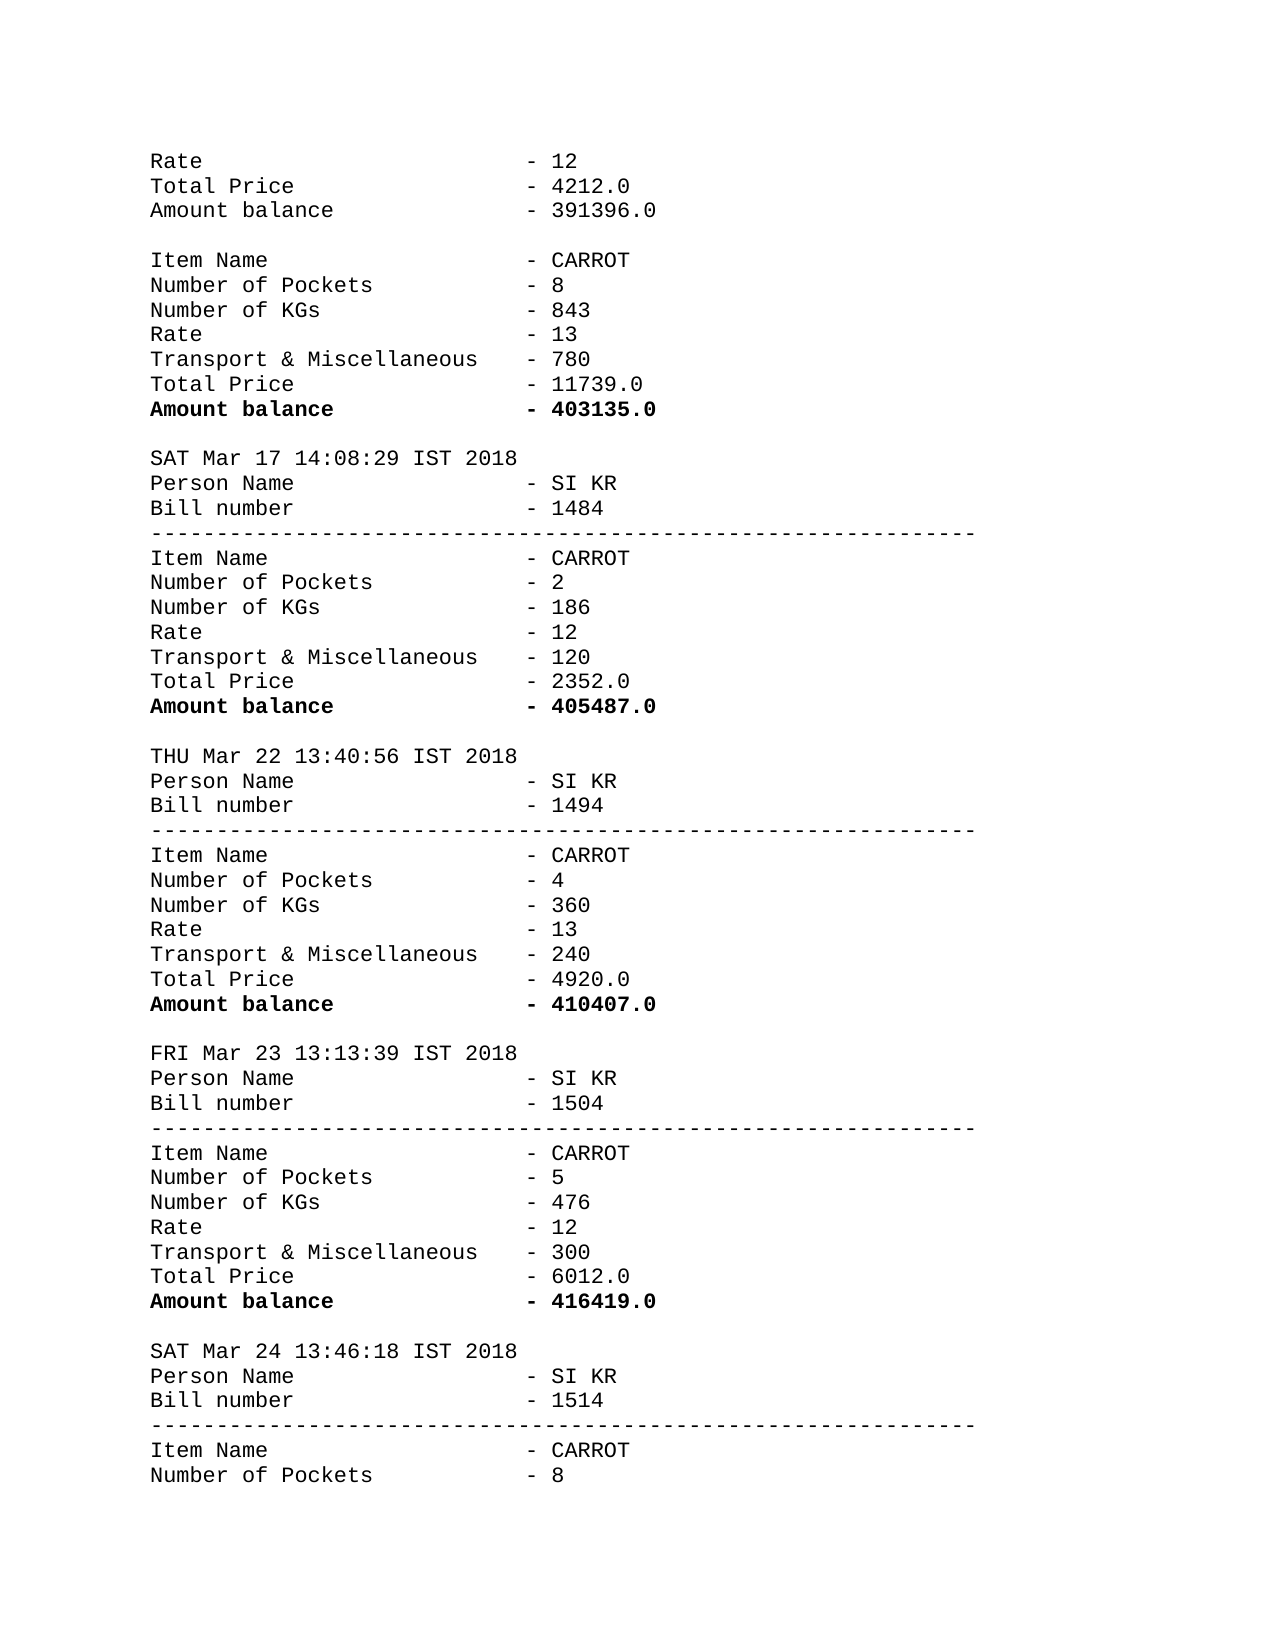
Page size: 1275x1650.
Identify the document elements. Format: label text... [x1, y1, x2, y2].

text Person Name - SI KR [150, 770, 1125, 794]
text Transport & Miscellaneous - 240 [150, 943, 1125, 968]
text Number of KGs - 843 [150, 299, 1125, 323]
text THU Mar 22 13:40:56 IST 2018 [150, 745, 1125, 770]
text Transport & Miscellaneous - 300 [150, 1241, 1125, 1266]
text Number of Pockets - 5 [150, 1166, 1125, 1191]
text Amount balance - 416419.0 [150, 1290, 1125, 1315]
text Amount balance - 403135.0 [150, 398, 1125, 423]
text Bill number - 1514 [150, 1389, 1125, 1414]
text Total Price - 4212.0 [150, 175, 1125, 199]
text SAT Mar 24 13:46:18 IST 2018 [150, 1340, 1125, 1365]
text Amount balance - 410407.0 [150, 993, 1125, 1018]
text Rate - 12 [150, 150, 1125, 175]
text --------------------------------------------------------------- [150, 819, 1125, 844]
text FRI Mar 23 13:13:39 IST 2018 [150, 1042, 1125, 1067]
text Amount balance - 405487.0 [150, 695, 1125, 720]
text Person Name - SI KR [150, 472, 1125, 497]
text Total Price - 4920.0 [150, 968, 1125, 993]
text --------------------------------------------------------------- [150, 1414, 1125, 1439]
text Rate - 13 [150, 918, 1125, 943]
text Rate - 12 [150, 621, 1125, 646]
text Number of KGs - 360 [150, 894, 1125, 918]
text Item Name - CARROT [150, 249, 1125, 274]
text Total Price - 6012.0 [150, 1266, 1125, 1290]
text Transport & Miscellaneous - 780 [150, 348, 1125, 373]
text Total Price - 2352.0 [150, 671, 1125, 695]
text Number of Pockets - 2 [150, 571, 1125, 596]
text Number of Pockets - 8 [150, 274, 1125, 299]
text Transport & Miscellaneous - 120 [150, 646, 1125, 671]
text Rate - 12 [150, 1216, 1125, 1241]
text SAT Mar 17 14:08:29 IST 2018 [150, 447, 1125, 472]
text Item Name - CARROT [150, 1142, 1125, 1166]
text Rate - 13 [150, 323, 1125, 348]
text Number of Pockets - 8 [150, 1464, 1125, 1489]
text Bill number - 1494 [150, 794, 1125, 819]
text Bill number - 1484 [150, 497, 1125, 522]
text --------------------------------------------------------------- [150, 1117, 1125, 1142]
text Amount balance - 391396.0 [150, 199, 1125, 224]
text Item Name - CARROT [150, 844, 1125, 869]
text Item Name - CARROT [150, 547, 1125, 571]
text Number of KGs - 186 [150, 596, 1125, 621]
text Total Price - 11739.0 [150, 373, 1125, 398]
text Item Name - CARROT [150, 1439, 1125, 1464]
text Number of Pockets - 4 [150, 869, 1125, 894]
text Number of KGs - 476 [150, 1191, 1125, 1216]
text Person Name - SI KR [150, 1365, 1125, 1389]
text --------------------------------------------------------------- [150, 522, 1125, 547]
text Person Name - SI KR [150, 1067, 1125, 1092]
text Bill number - 1504 [150, 1092, 1125, 1117]
